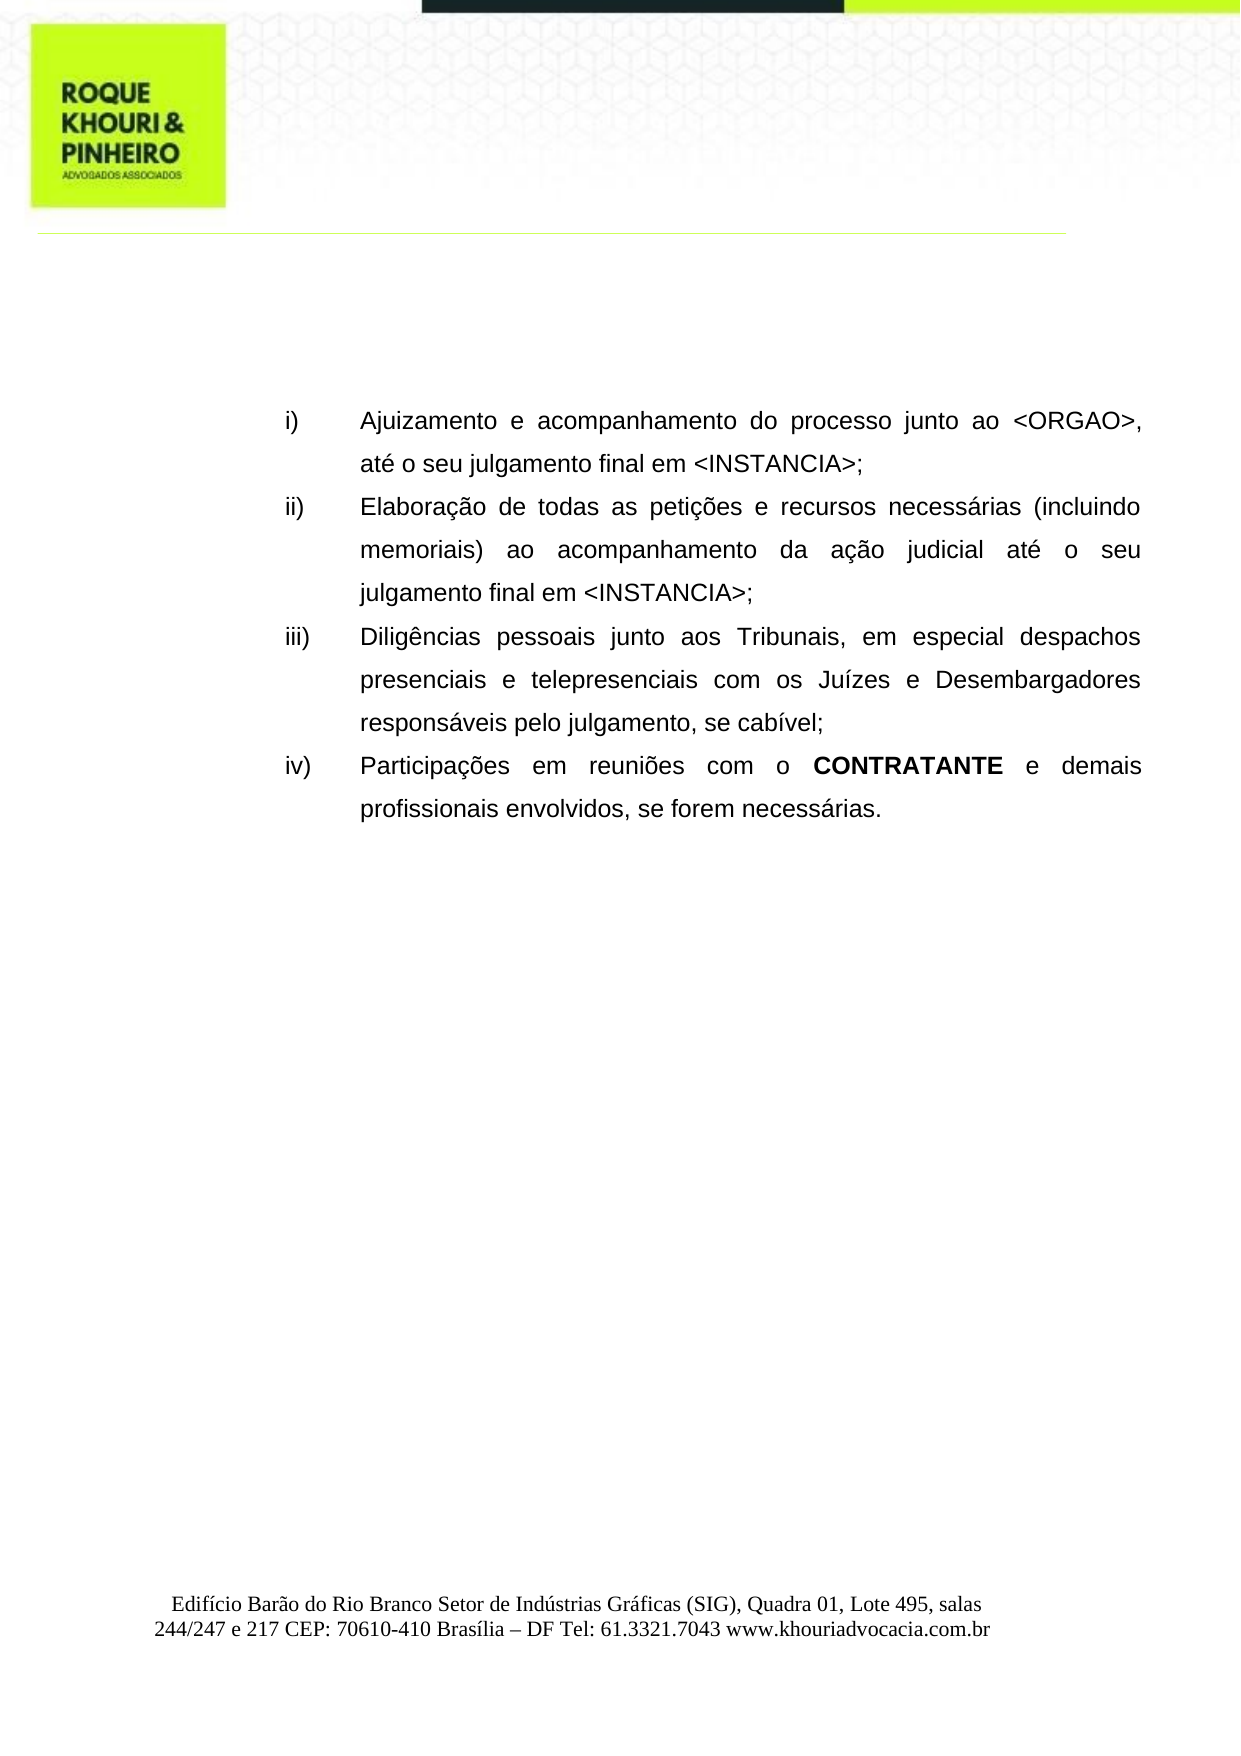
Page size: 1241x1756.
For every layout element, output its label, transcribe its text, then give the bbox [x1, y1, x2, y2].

picture [0, 0, 1240, 233]
list Ajuizamento e acompanhamento do processo junto ao <ORGAO>, até o seu julgamento final em <INSTANCIA>; [285, 406, 1142, 478]
list Participações em reuniões com o CONTRATANTE e demais profissionais envolvidos, se forem necessárias. [285, 751, 1142, 823]
list Elaboração de todas as petições e recursos necessárias (incluindo memoriais) ao acompanhamento da ação judicial até o seu julgamento final em <INSTANCIA>; [285, 492, 1142, 607]
list Diligências pessoais junto aos Tribunais, em especial despachos presenciais e telepresenciais com os Juízes e Desembargadores responsáveis pelo julgamento, se cabível; [285, 621, 1142, 736]
